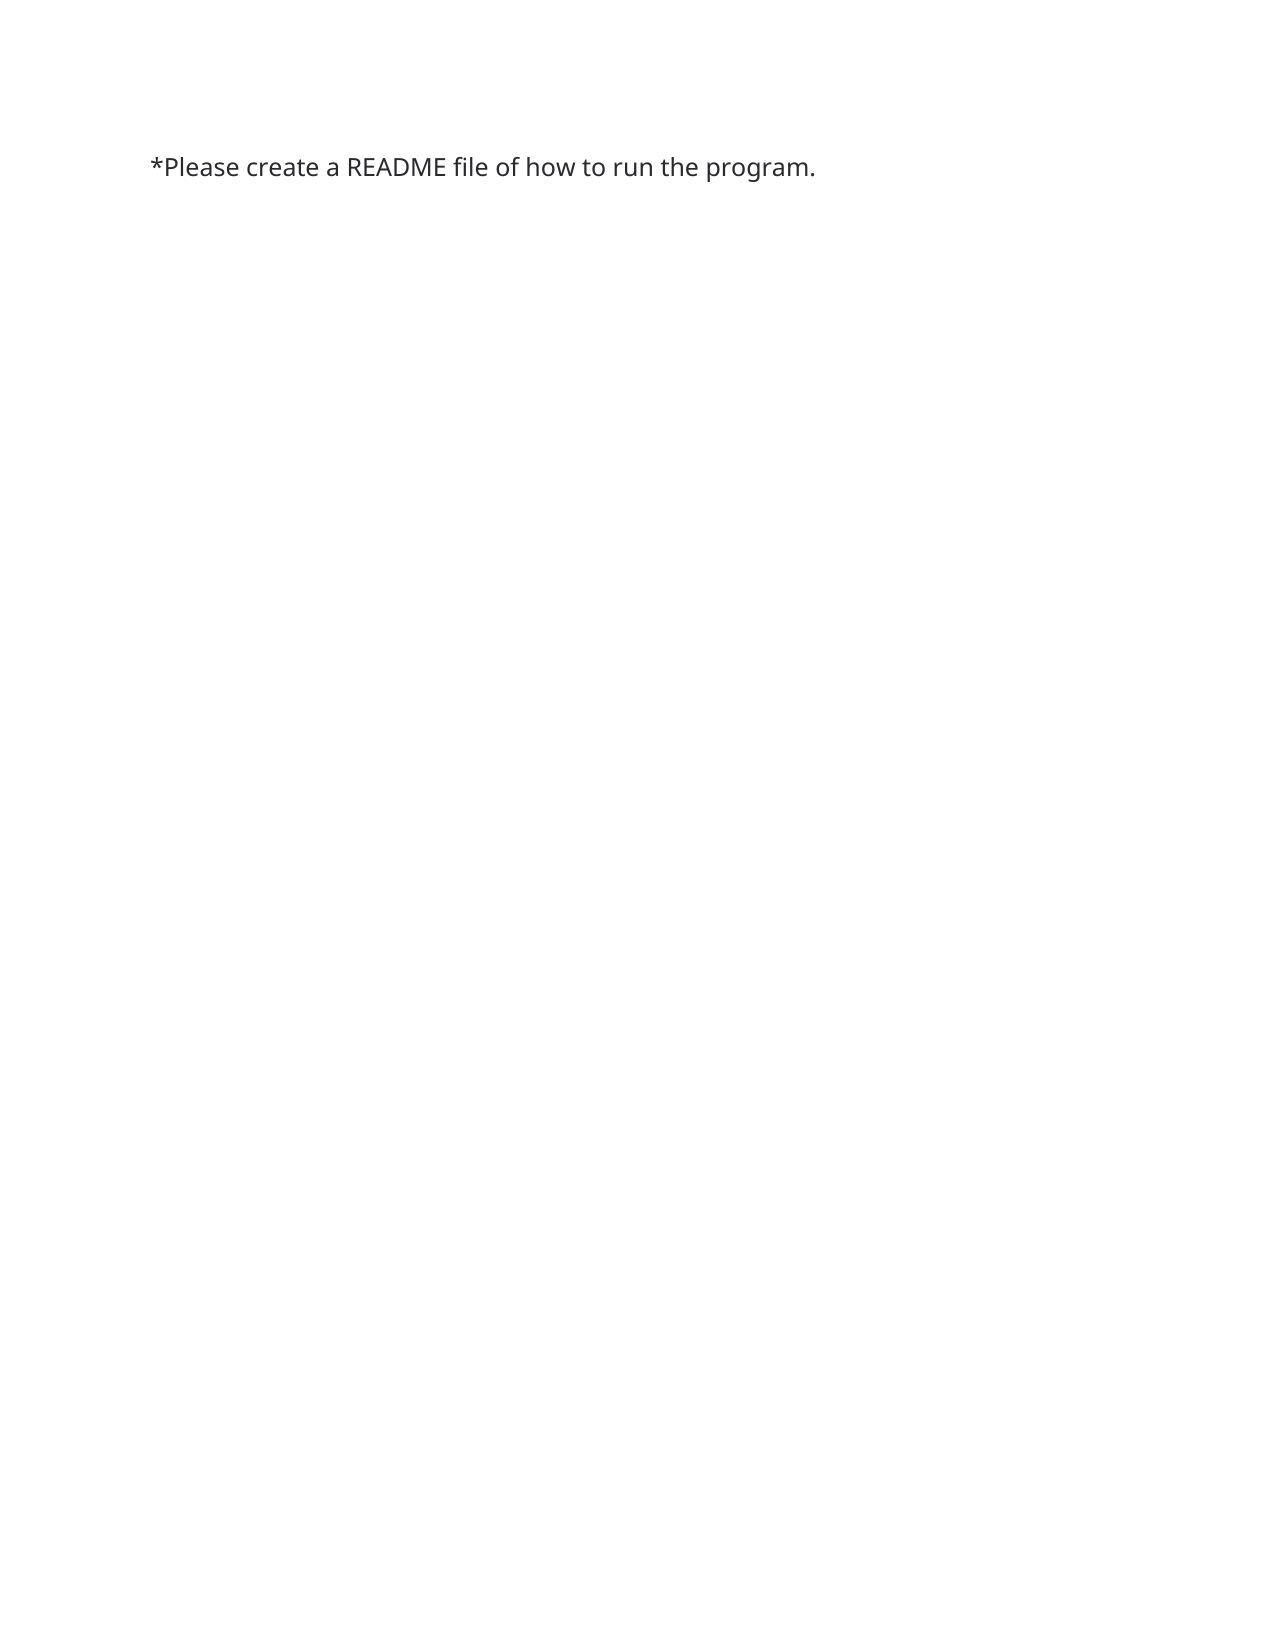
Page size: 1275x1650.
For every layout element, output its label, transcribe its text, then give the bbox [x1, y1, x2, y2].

text *Please create a README file of how to run the program. [150, 150, 1125, 184]
